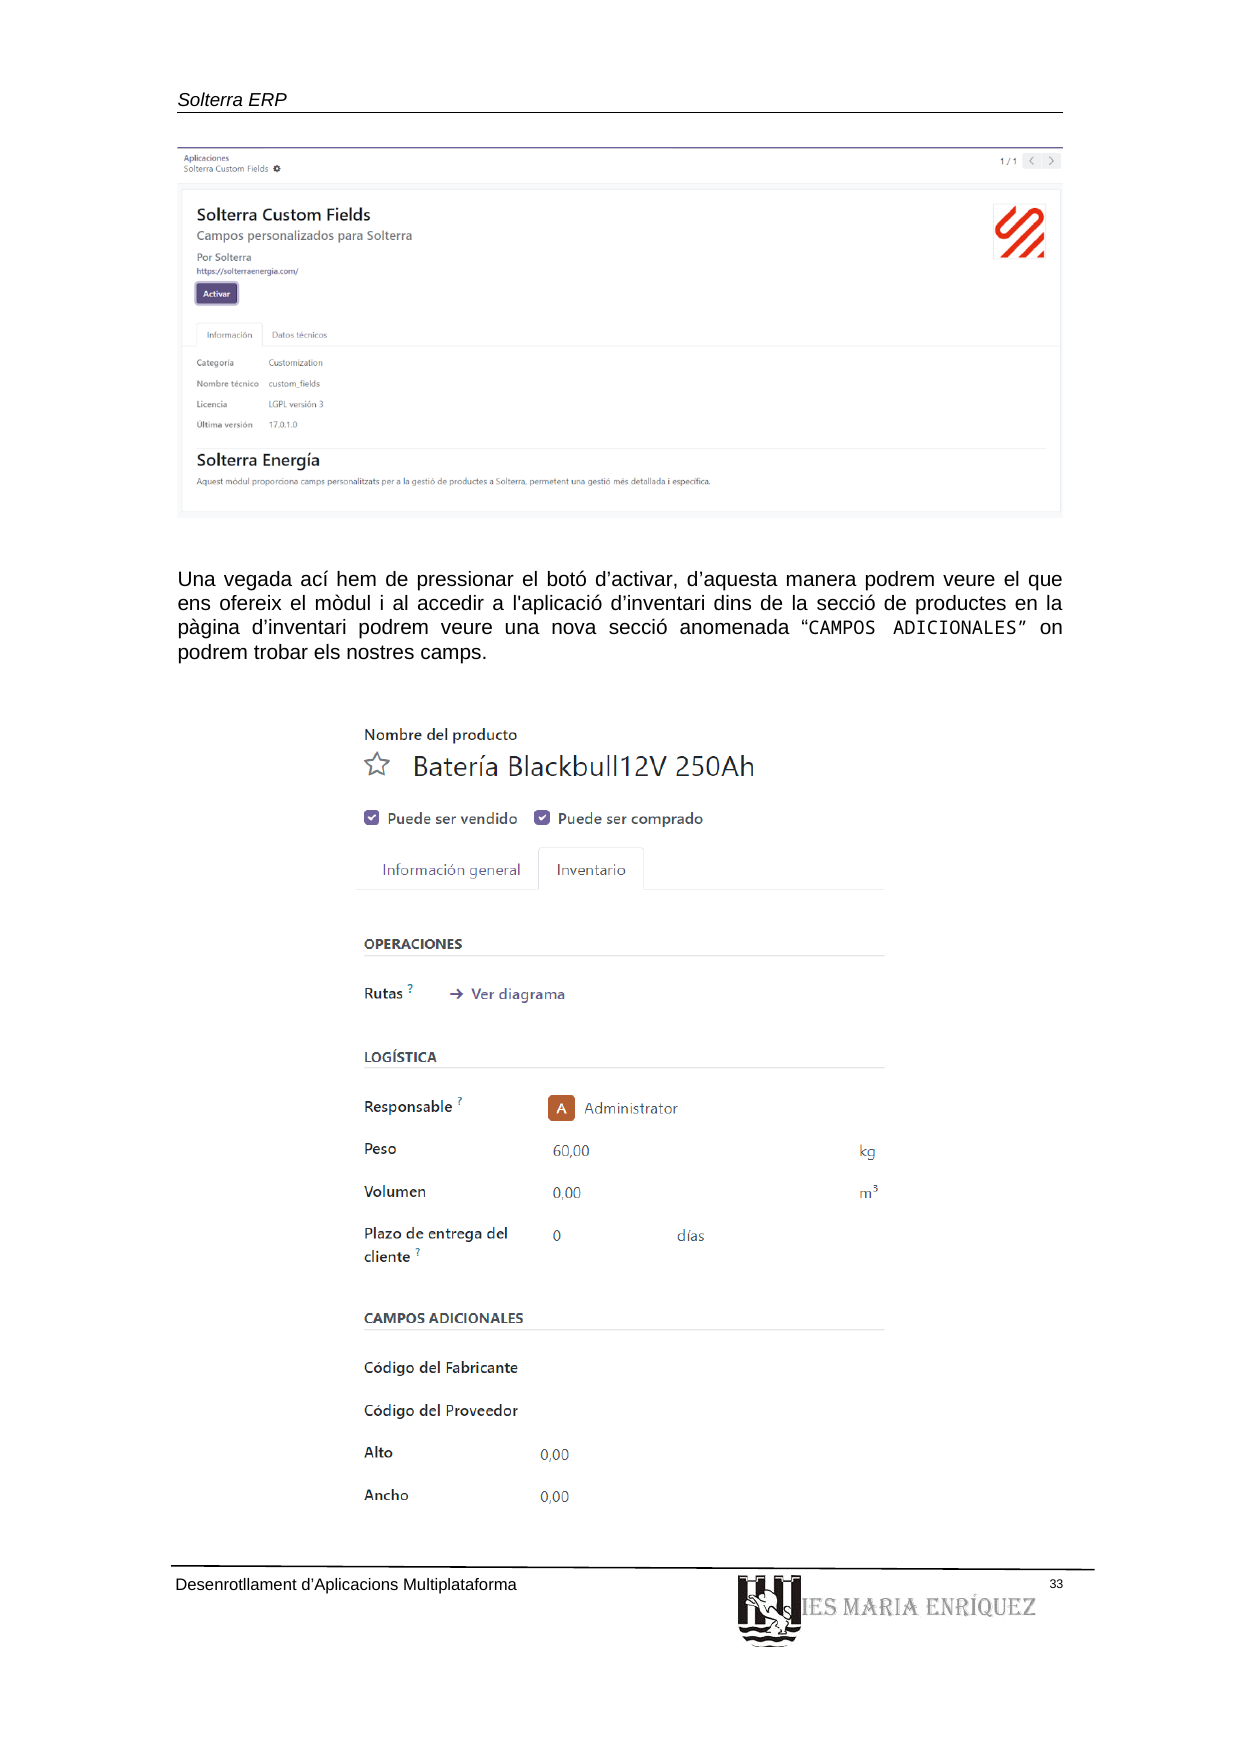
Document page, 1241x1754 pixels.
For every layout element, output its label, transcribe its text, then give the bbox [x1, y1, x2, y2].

picture [355, 713, 885, 1510]
picture [736, 1574, 1036, 1647]
picture [177, 147, 1063, 518]
text Una vegada ací hem de pressionar el botó d’activar, d’aquesta manera podrem veure el que ens ofereix el mòdul i al accedir a l'aplicació d’inventari dins de la secció de productes en la pàgina d’inventari podrem veure una nova secció anomenada “CAMPOS ADICIONALES” on podrem trobar els nostres camps. [177, 567, 1063, 664]
